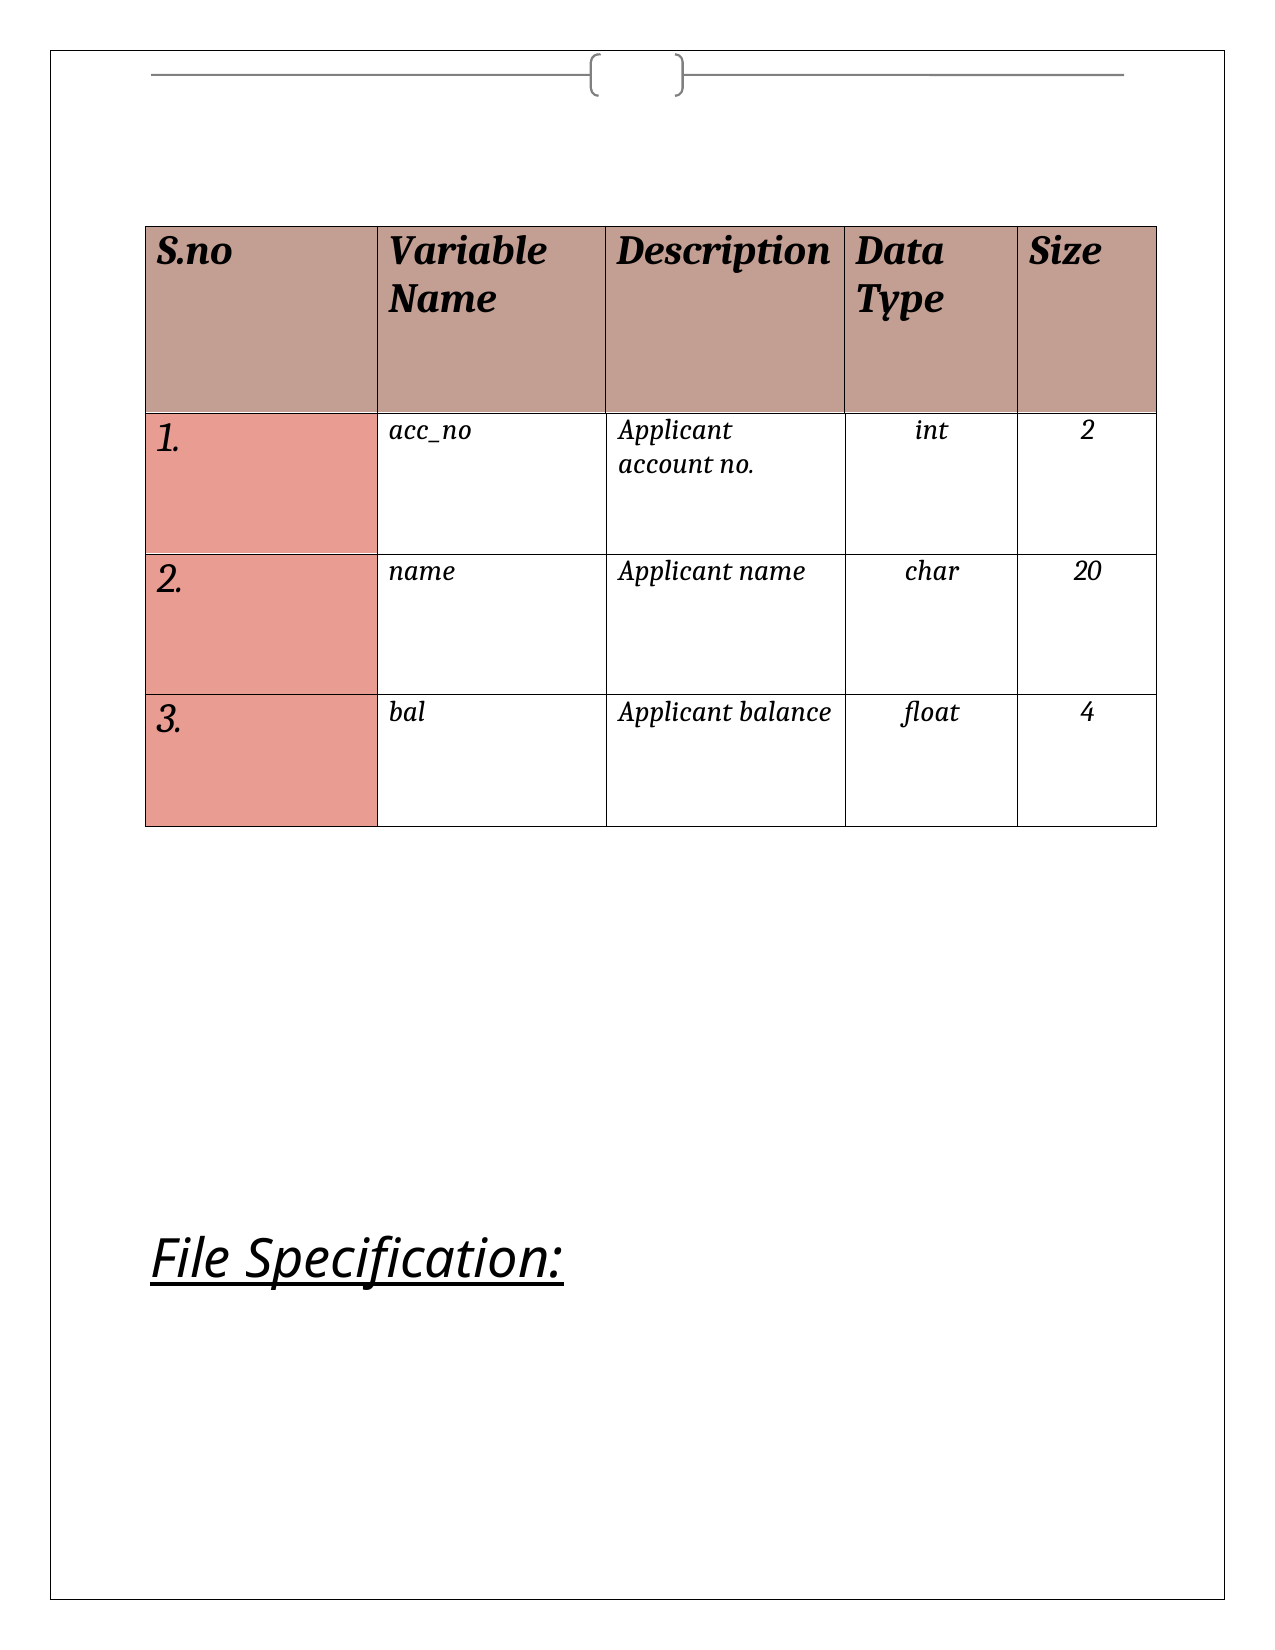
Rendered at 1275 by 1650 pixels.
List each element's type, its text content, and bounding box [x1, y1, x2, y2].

table_cell 3. [146, 695, 377, 826]
table_cell 20 [1018, 555, 1156, 694]
table_cell 1. [146, 414, 377, 553]
text File Specification: [150, 1219, 1125, 1293]
table_cell bal [378, 695, 606, 826]
table_cell Applicant balance [607, 695, 845, 826]
table_cell char [846, 555, 1017, 694]
table_header S.no [146, 227, 377, 412]
table_cell float [846, 695, 1017, 826]
table_cell Applicant account no. [607, 414, 845, 553]
table_header Variable Name [378, 227, 605, 412]
table_cell 2. [146, 555, 377, 694]
table_cell 2 [1018, 414, 1156, 553]
table_cell int [846, 414, 1017, 553]
table_cell name [378, 555, 606, 694]
table_header Size [1018, 227, 1156, 412]
table_cell Applicant name [607, 555, 845, 694]
table_header Description [606, 227, 844, 412]
table_header Data Type [845, 227, 1017, 412]
table_cell acc_no [378, 414, 606, 553]
table_cell 4 [1018, 695, 1156, 826]
